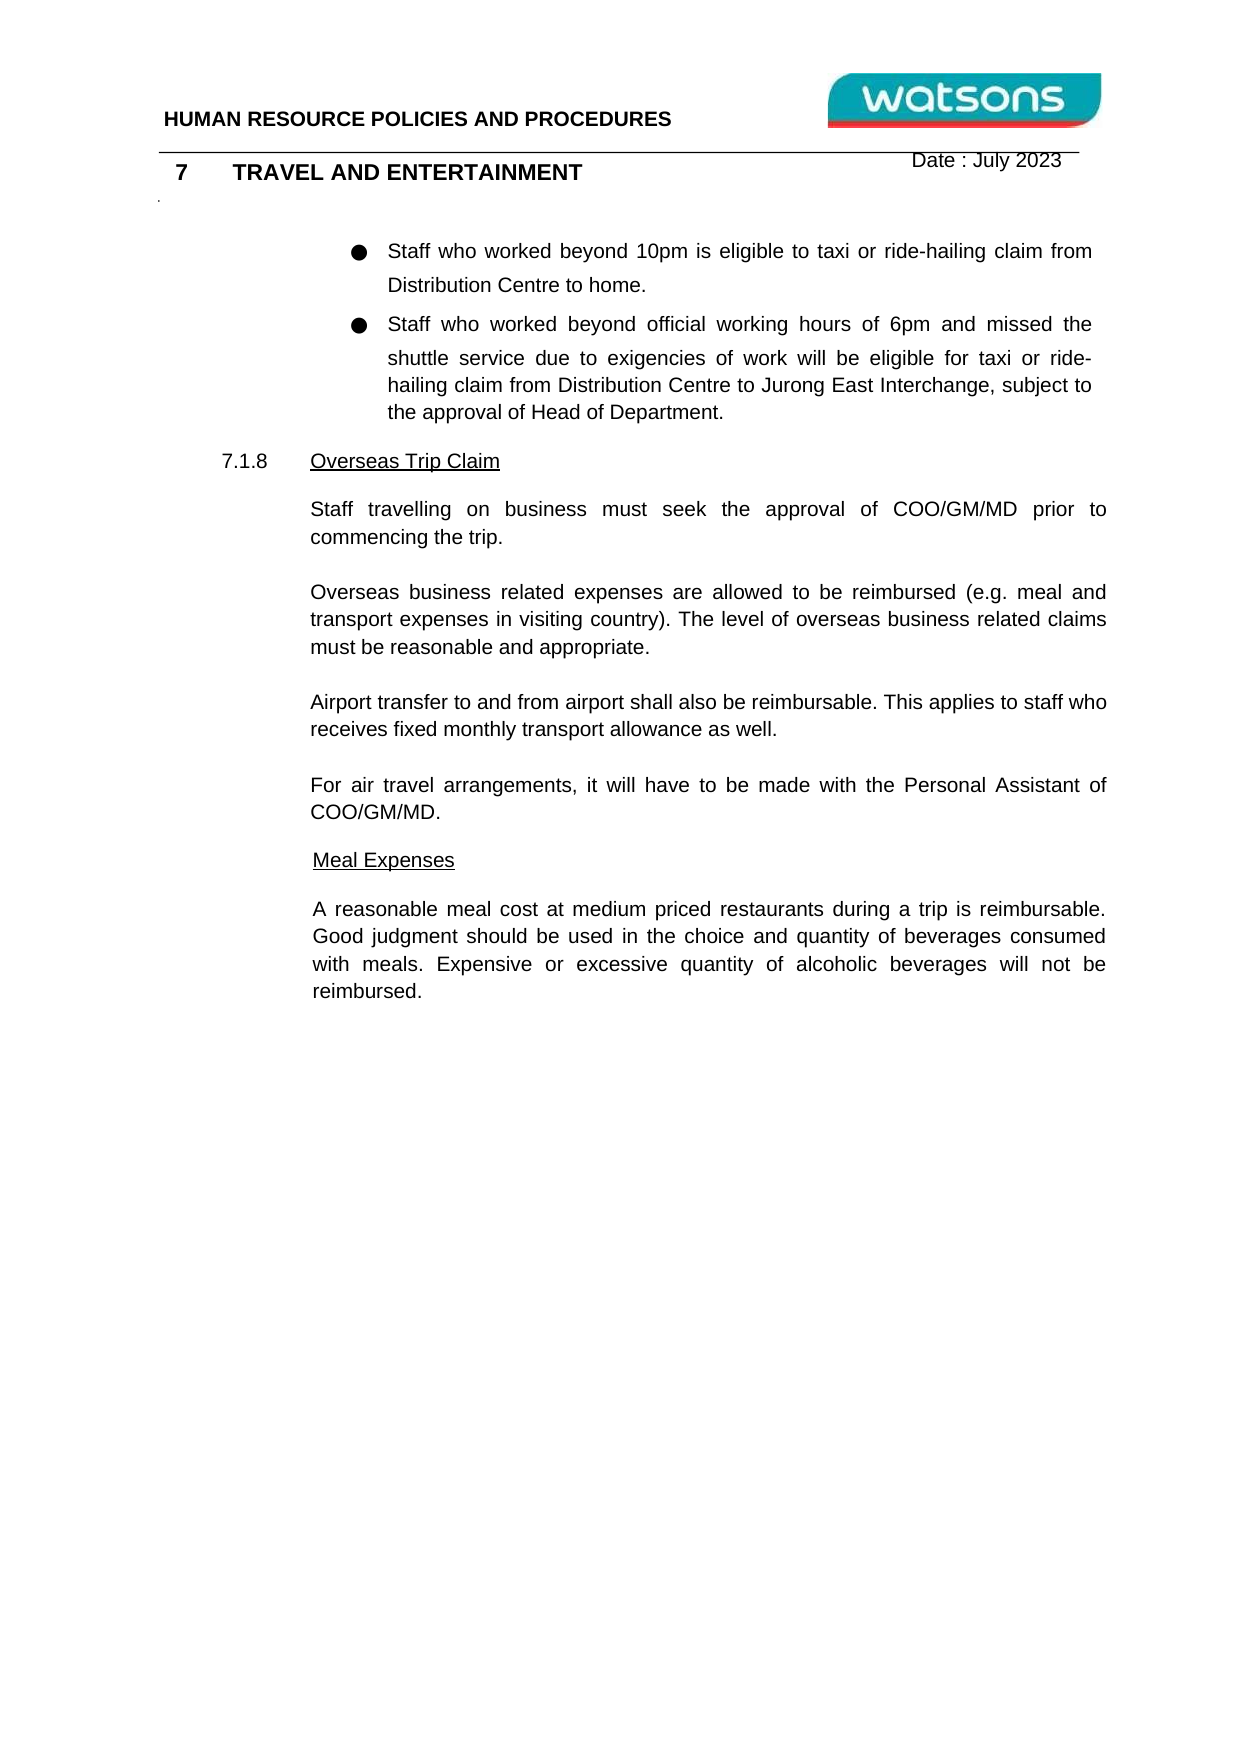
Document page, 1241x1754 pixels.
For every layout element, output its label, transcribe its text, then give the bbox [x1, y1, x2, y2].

text Overseas business related expenses are allowed to be reimbursed (e.g. meal and transport expenses in visiting country). The level of overseas business related claims must be reasonable and appropriate. [310, 579, 1108, 658]
text Staff travelling on business must seek the approval of COO/GM/MD prior to commencing the trip. [310, 497, 1108, 548]
list Staff who worked beyond official working hours of 6pm and missed the shuttle service due to exigencies of work will be eligible for taxi or ride-hailing claim from Distribution Centre to Jurong East Interchange, subject to the approval of Head of Department. [350, 301, 1093, 424]
text Meal Expenses [312, 848, 1240, 872]
text A reasonable meal cost at medium priced restaurants during a trip is reimbursable. Good judgment should be used in the choice and quantity of beverages consumed with meals. Expensive or excessive quantity of alcoholic beverages will not be reimbursed. [312, 897, 1108, 1003]
picture [827, 73, 1103, 128]
text Airport transfer to and from airport shall also be reimbursable. This applies to staff who receives fixed monthly transport allowance as well. [310, 689, 1108, 741]
list Overseas Trip Claim [221, 448, 1240, 472]
text For air travel arrangements, it will have to be made with the Personal Assistant of COO/GM/MD. [310, 772, 1108, 824]
list Staff who worked beyond 10pm is eligible to taxi or ride-hailing claim from Distribution Centre to home. [350, 227, 1094, 297]
